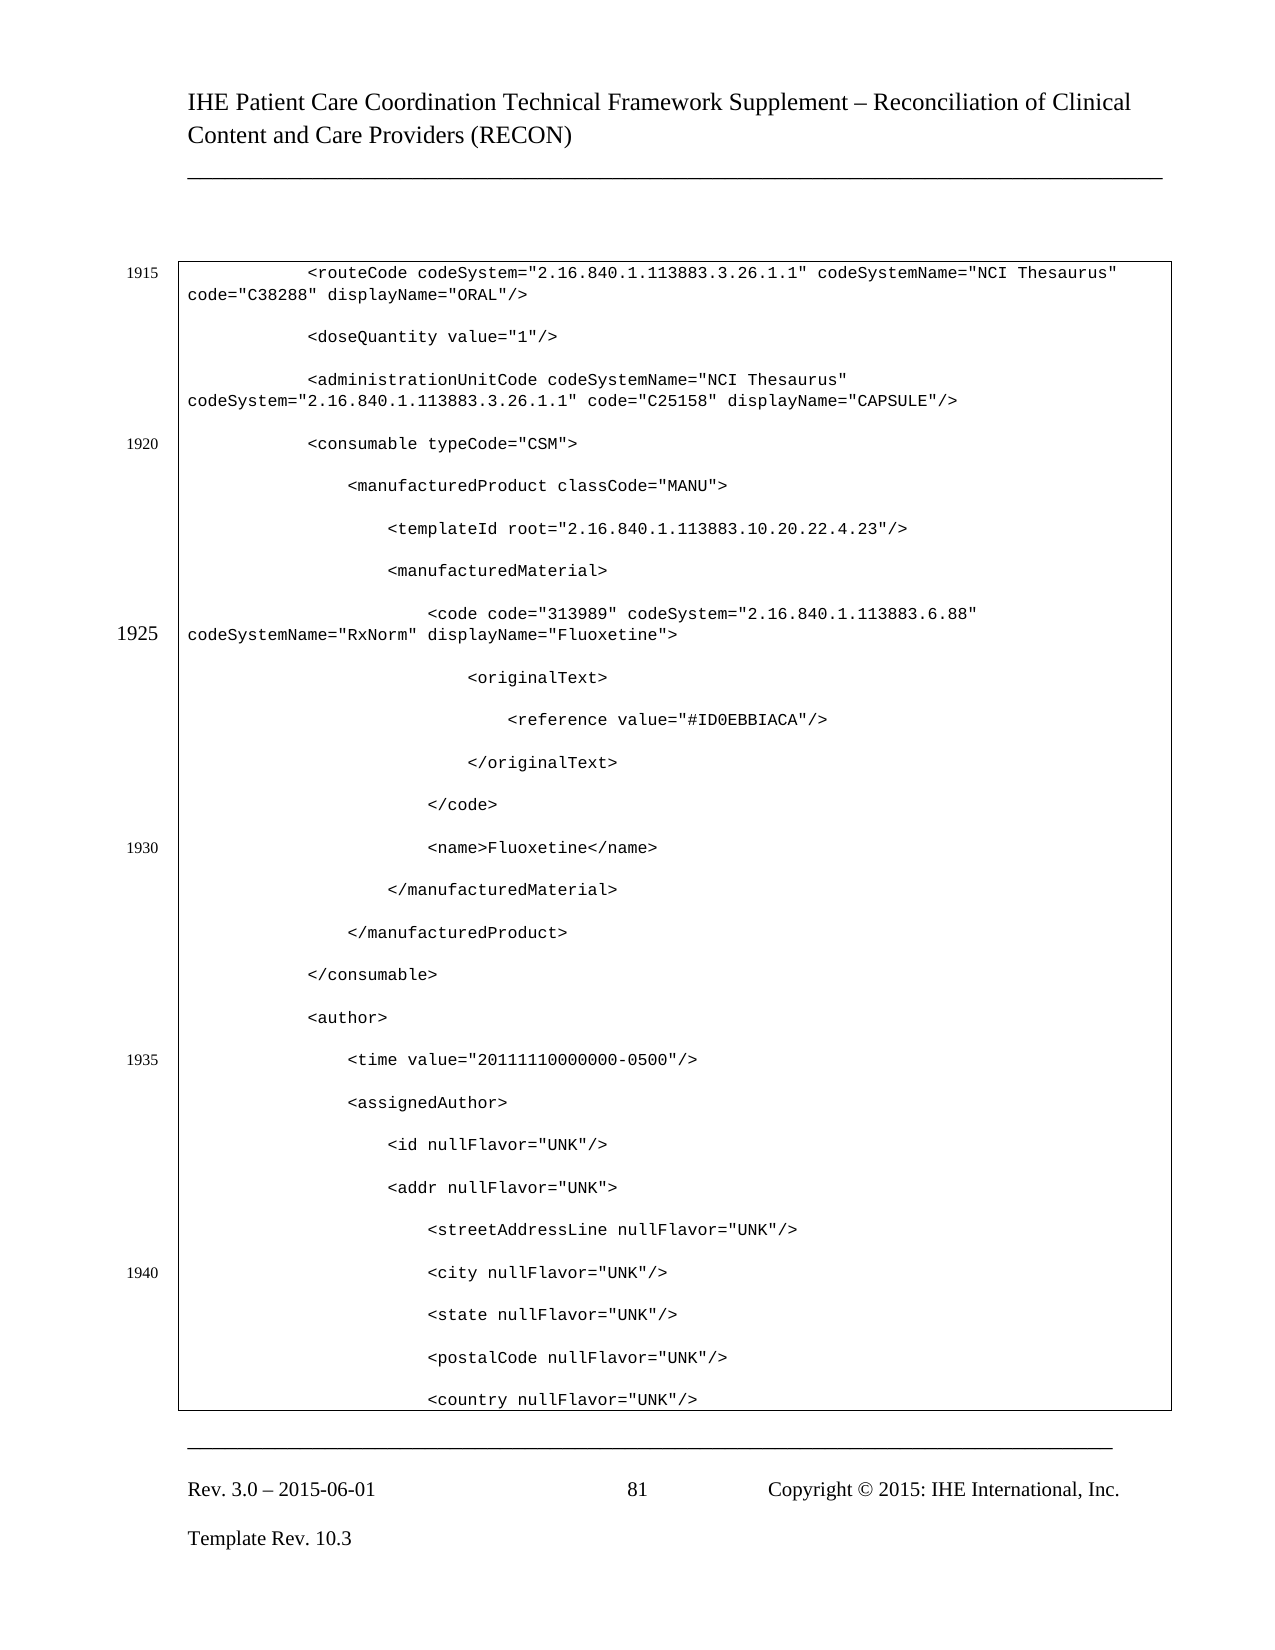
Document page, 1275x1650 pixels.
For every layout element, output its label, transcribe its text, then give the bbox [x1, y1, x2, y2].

text <author> [179, 1006, 1171, 1028]
text <time value="20111110000000-0500"/> [179, 1049, 1171, 1071]
text <postalCode nullFlavor="UNK"/> [179, 1346, 1171, 1368]
text <templateId root="2.16.840.1.113883.10.20.22.4.23"/> [179, 517, 1171, 539]
text <routeCode codeSystem="2.16.840.1.113883.3.26.1.1" codeSystemName="NCI Thesaurus" code="C38288" displayName="ORAL"/> [179, 262, 1171, 305]
text <city nullFlavor="UNK"/> [179, 1261, 1171, 1283]
text <manufacturedMaterial> [179, 559, 1171, 582]
text <reference value="#ID0EBBIACA"/> [179, 709, 1171, 731]
text <streetAddressLine nullFlavor="UNK"/> [179, 1219, 1171, 1241]
text <administrationUnitCode codeSystemName="NCI Thesaurus" codeSystem="2.16.840.1.113883.3.26.1.1" code="C25158" displayName="CAPSULE"/> [179, 368, 1171, 412]
text </code> [179, 794, 1171, 816]
text </manufacturedMaterial> [179, 879, 1171, 901]
text <originalText> [179, 666, 1171, 688]
text </consumable> [179, 964, 1171, 986]
text <assignedAuthor> [179, 1091, 1171, 1113]
text <id nullFlavor="UNK"/> [179, 1134, 1171, 1156]
text <country nullFlavor="UNK"/> [179, 1389, 1171, 1410]
text <state nullFlavor="UNK"/> [179, 1304, 1171, 1326]
text <code code="313989" codeSystem="2.16.840.1.113883.6.88" codeSystemName="RxNorm" displayName="Fluoxetine"> [179, 602, 1171, 646]
text <manufacturedProduct classCode="MANU"> [179, 474, 1171, 497]
text <name>Fluoxetine</name> [179, 836, 1171, 858]
text </originalText> [179, 751, 1171, 773]
text <doseQuantity value="1"/> [179, 325, 1171, 347]
text </manufacturedProduct> [179, 921, 1171, 943]
text <consumable typeCode="CSM"> [179, 432, 1171, 454]
text <addr nullFlavor="UNK"> [179, 1176, 1171, 1198]
